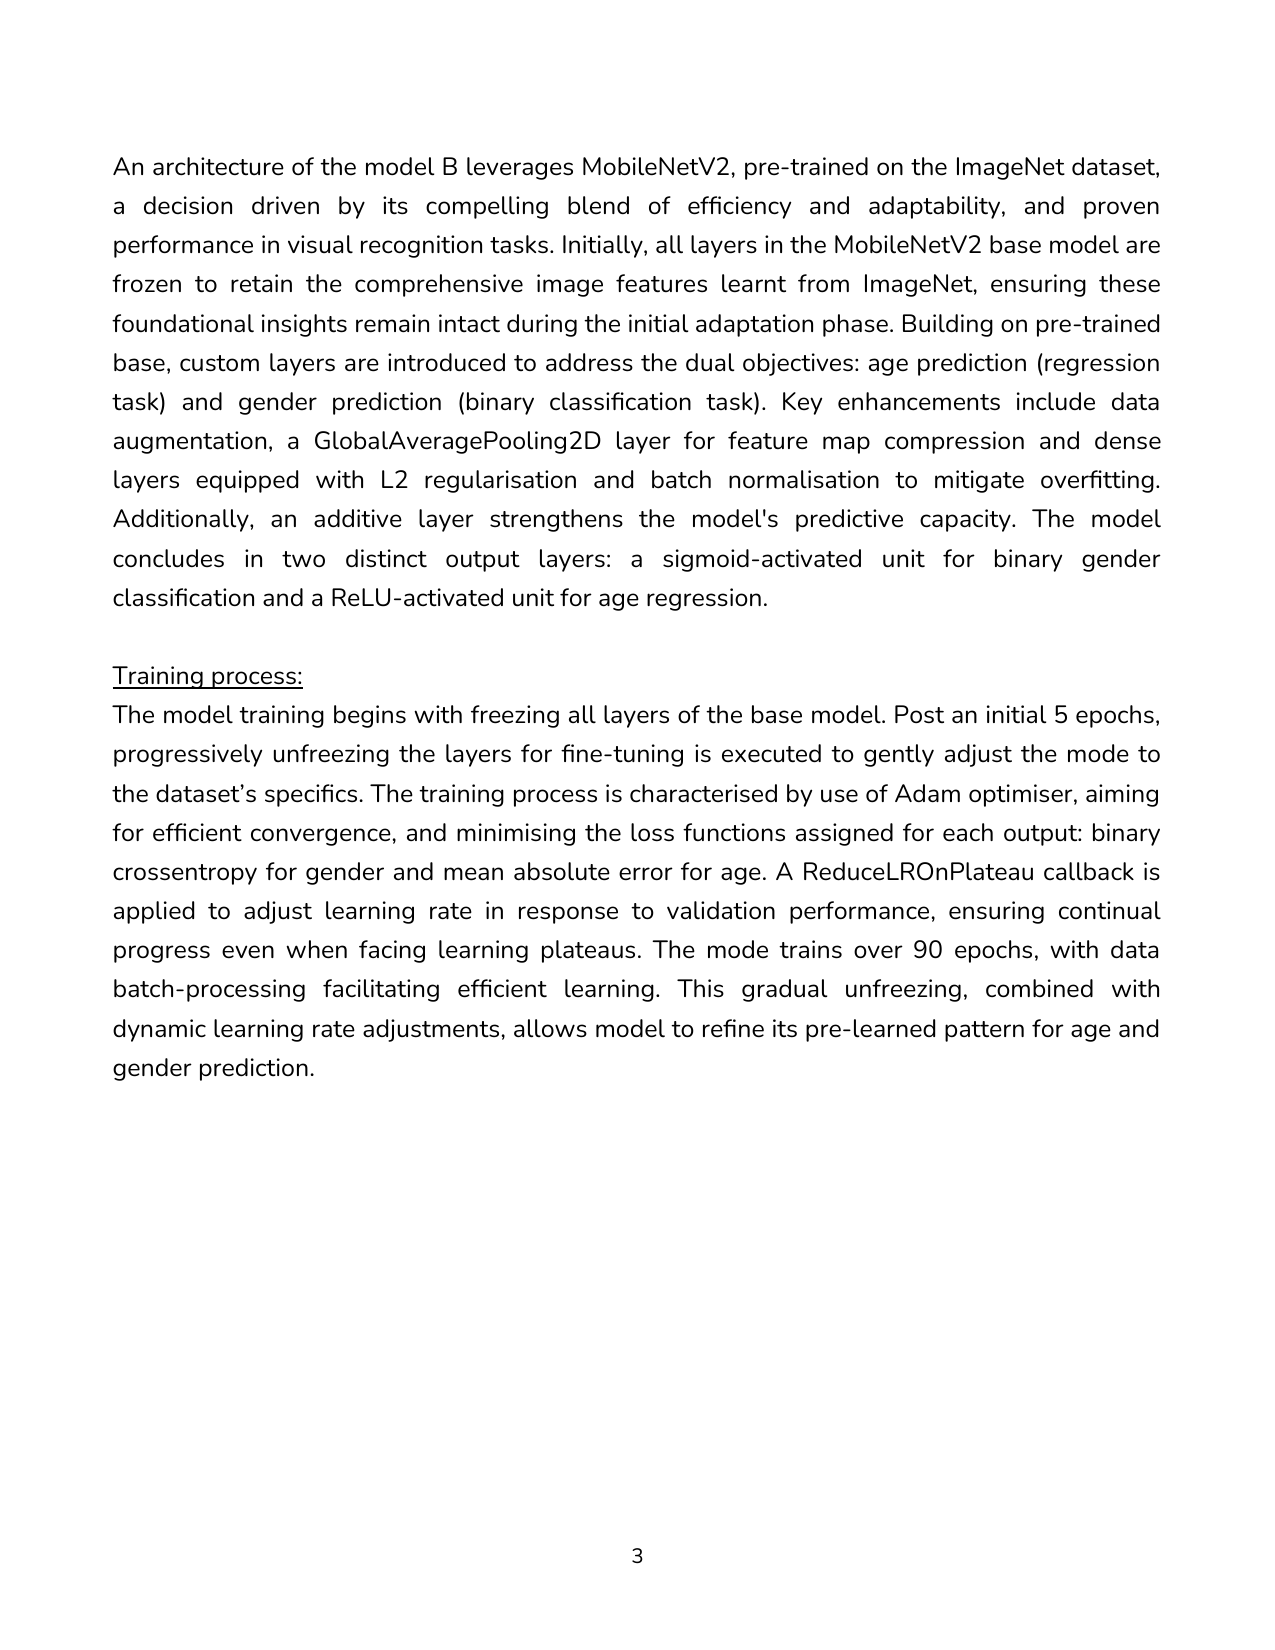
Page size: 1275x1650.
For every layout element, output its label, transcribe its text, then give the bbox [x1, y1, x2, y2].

text An architecture of the model B leverages MobileNetV2, pre-trained on the ImageNet dataset, a decision driven by its compelling blend of efficiency and adaptability, and proven performance in visual recognition tasks. Initially, all layers in the MobileNetV2 base model are frozen to retain the comprehensive image features learnt from ImageNet, ensuring these foundational insights remain intact during the initial adaptation phase. Building on pre-trained base, custom layers are introduced to address the dual objectives: age prediction (regression task) and gender prediction (binary classification task). Key enhancements include data augmentation, a GlobalAveragePooling2D layer for feature map compression and dense layers equipped with L2 regularisation and batch normalisation to mitigate overfitting. Additionally, an additive layer strengthens the model's predictive capacity. The model concludes in two distinct output layers: a sigmoid-activated unit for binary gender classification and a ReLU-activated unit for age regression. [112, 150, 1162, 615]
text The model training begins with freezing all layers of the base model. Post an initial 5 epochs, progressively unfreezing the layers for fine-tuning is executed to gently adjust the mode to the dataset’s specifics. The training process is characterised by use of Adam optimiser, aiming for efficient convergence, and minimising the loss functions assigned for each output: binary crossentropy for gender and mean absolute error for age. A ReduceLROnPlateau callback is applied to adjust learning rate in response to validation performance, ensuring continual progress even when facing learning plateaus. The mode trains over 90 epochs, with data batch-processing facilitating efficient learning. This gradual unfreezing, combined with dynamic learning rate adjustments, allows model to refine its pre-learned pattern for age and gender prediction. [112, 698, 1162, 1085]
text Training process: [112, 659, 1162, 693]
